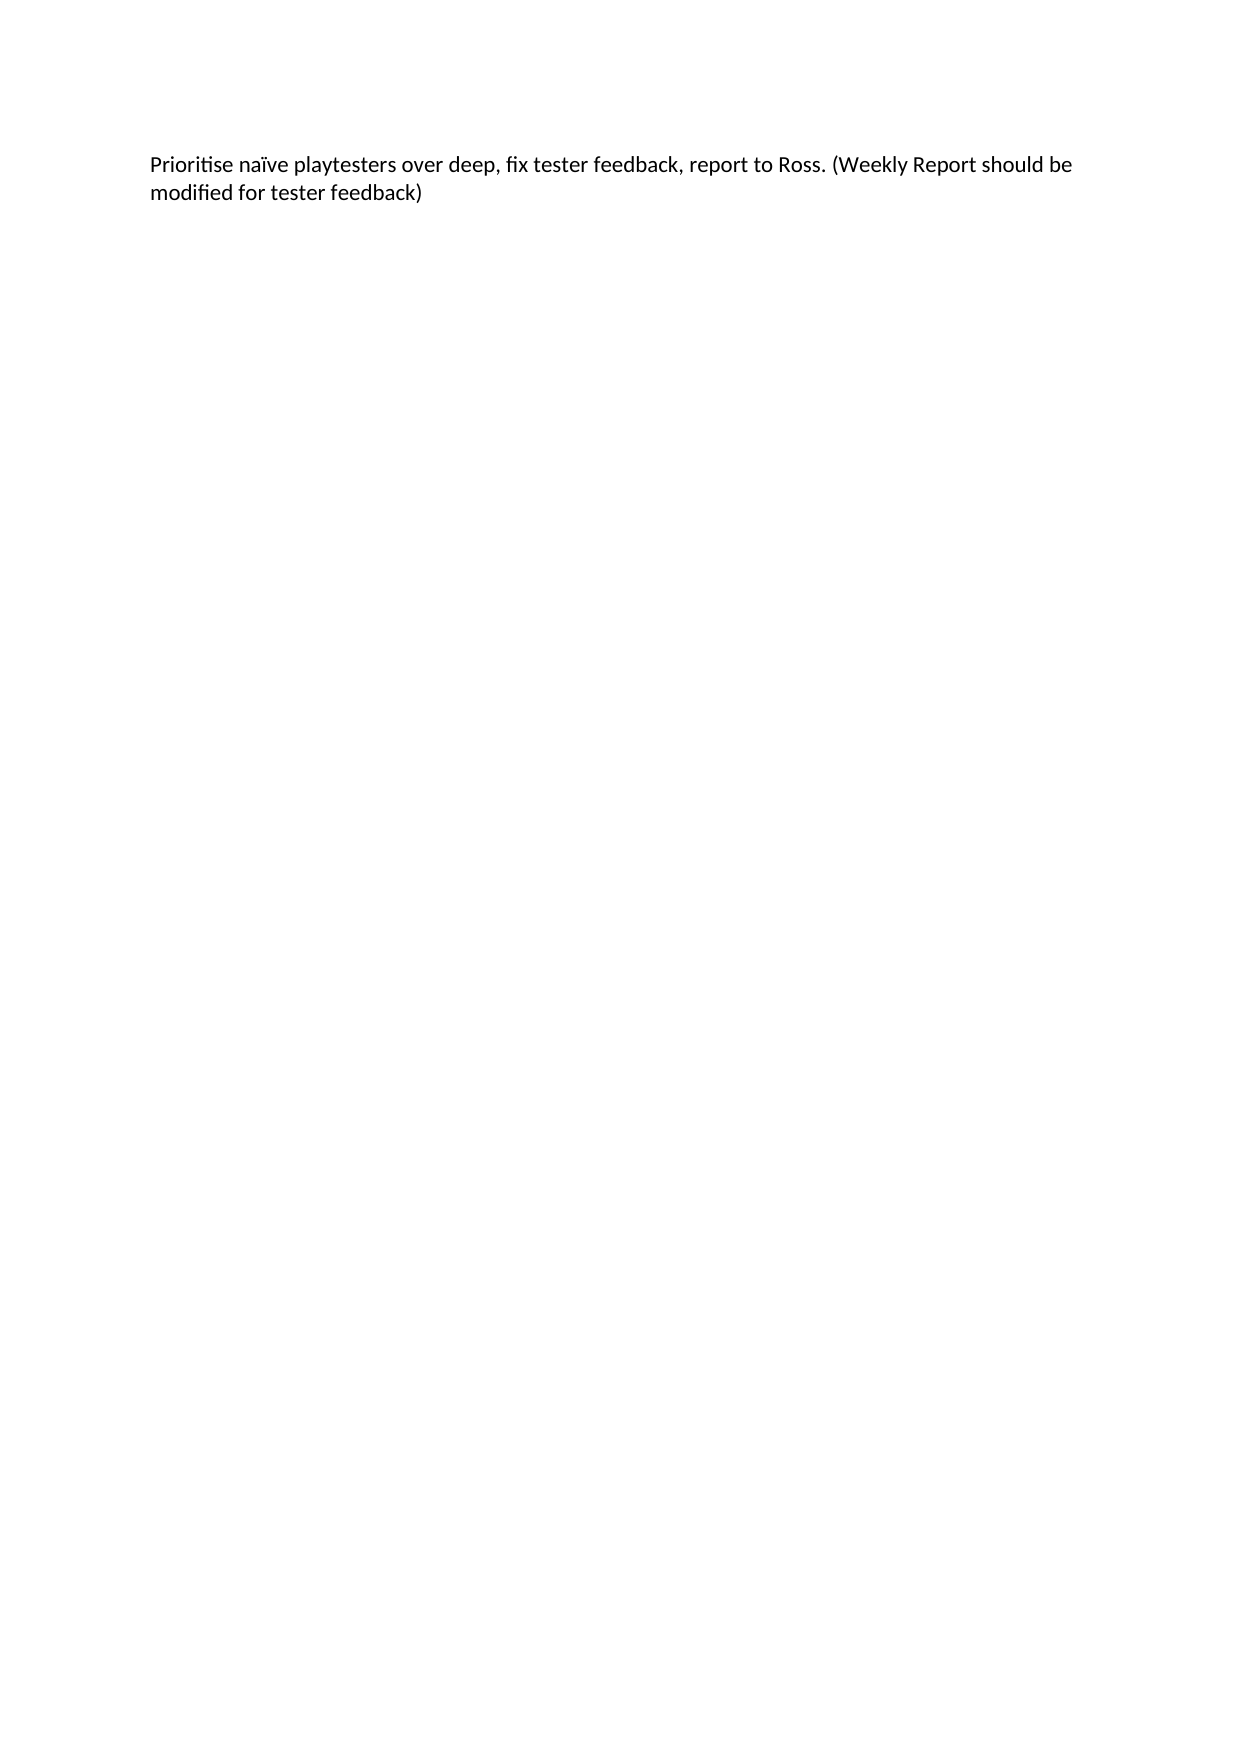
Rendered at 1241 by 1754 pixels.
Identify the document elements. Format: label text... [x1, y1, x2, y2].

text Prioritise naïve playtesters over deep, fix tester feedback, report to Ross. (Weekly Report should be modified for tester feedback) [150, 150, 1090, 206]
